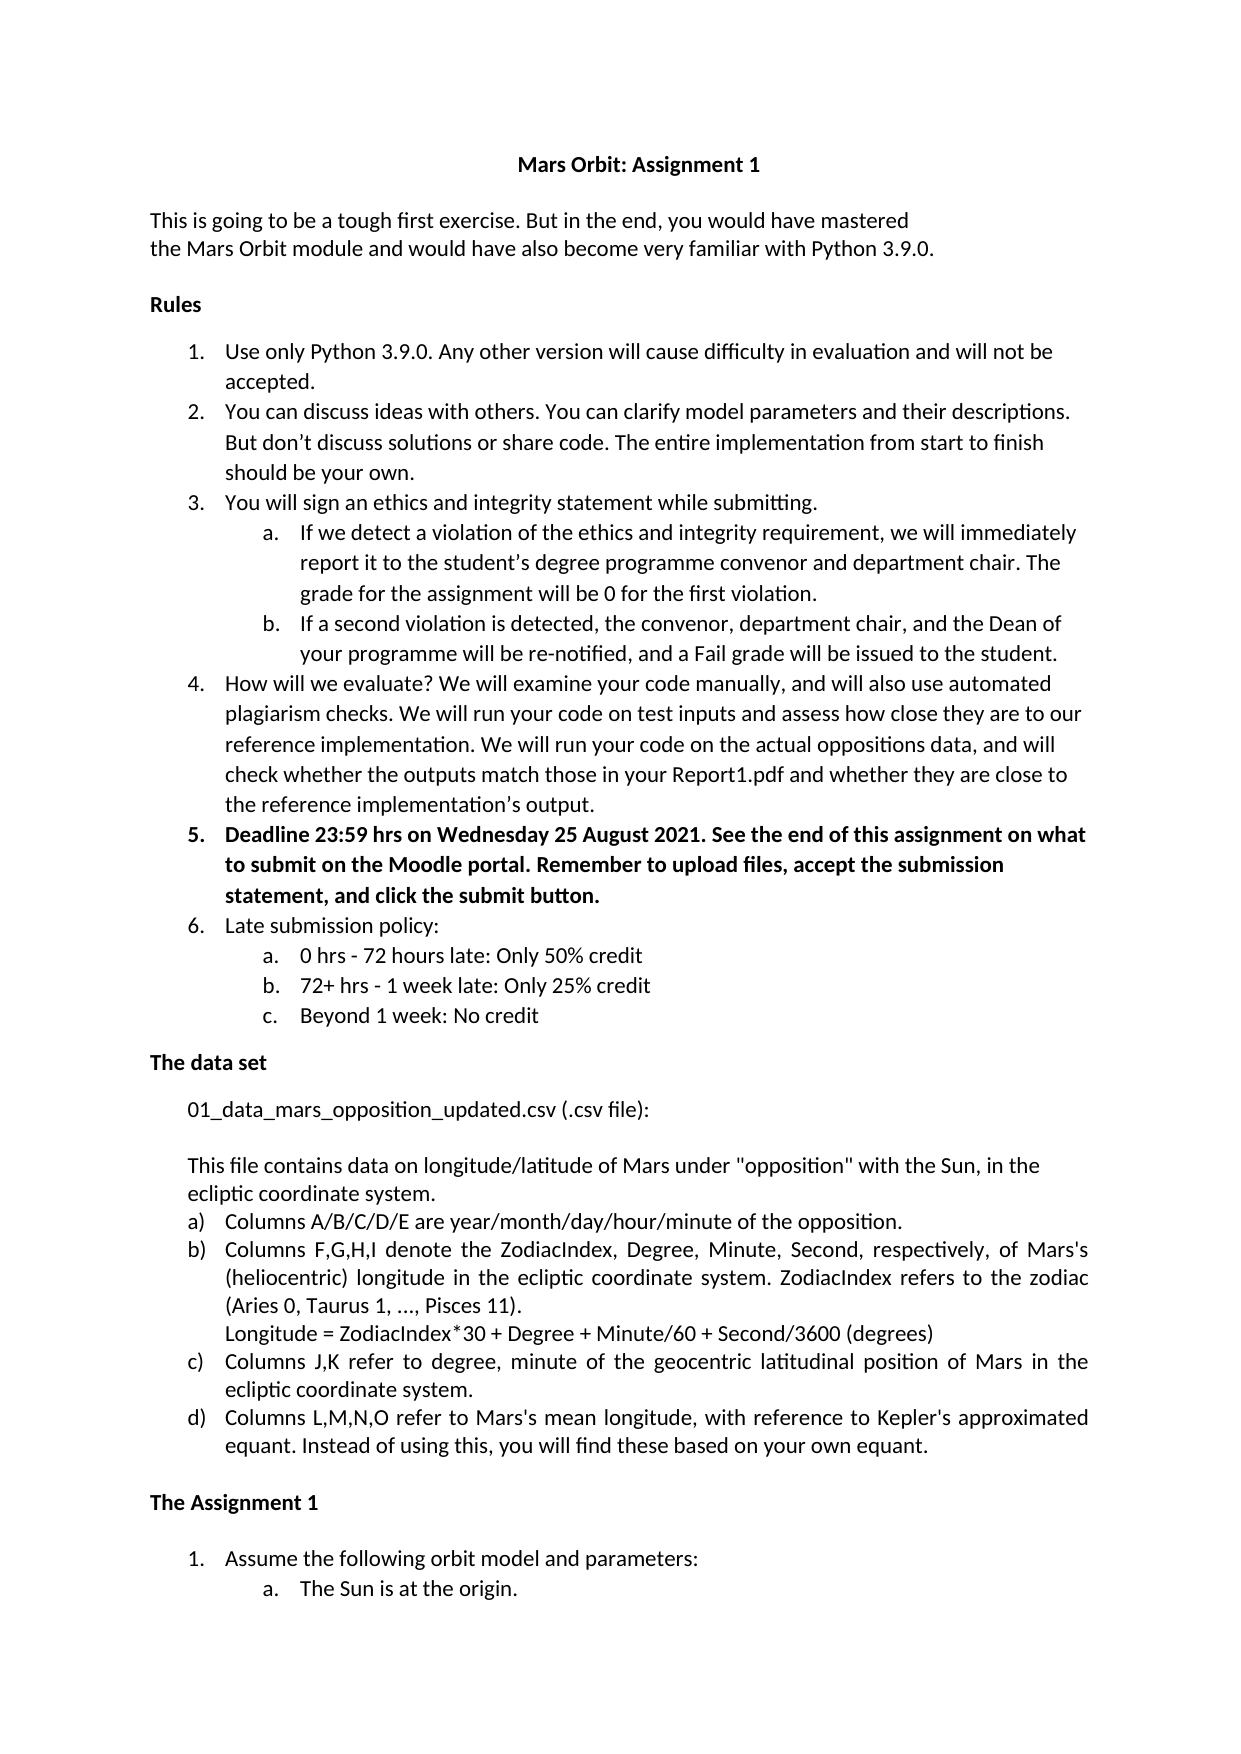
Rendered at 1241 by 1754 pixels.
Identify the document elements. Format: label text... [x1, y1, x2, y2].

list Longitude = ZodiacIndex*30 + Degree + Minute/60 + Second/3600 (degrees) [225, 1319, 1090, 1347]
text ecliptic coordinate system. [187, 1179, 1090, 1207]
text Mars Orbit: Assignment 1 [187, 150, 1090, 178]
list You will sign an ethics and integrity statement while submitting. [187, 488, 1090, 516]
list 72+ hrs - 1 week late: Only 25% credit [262, 971, 1090, 999]
text The Assignment 1 [150, 1488, 1090, 1516]
list If we detect a violation of the ethics and integrity requirement, we will immediately report it to the student’s degree programme convenor and department chair. The grade for the assignment will be 0 for the first violation. [262, 518, 1090, 607]
list You can discuss ideas with others. You can clarify model parameters and their descriptions. But don’t discuss solutions or share code. The entire implementation from start to finish should be your own. [187, 397, 1090, 486]
text This is going to be a tough first exercise. But in the end, you would have mastered [150, 206, 1090, 234]
list Columns J,K refer to degree, minute of the geocentric latitudinal position of Mars in the ecliptic coordinate system. [187, 1347, 1090, 1403]
list Use only Python 3.9.0. Any other version will cause difficulty in evaluation and will not be accepted. [187, 337, 1090, 395]
text the Mars Orbit module and would have also become very familiar with Python 3.9.0. [150, 234, 1090, 262]
list Columns L,M,N,O refer to Mars's mean longitude, with reference to Kepler's approximated equant. Instead of using this, you will find these based on your own equant. [187, 1403, 1090, 1459]
text Rules [150, 290, 1090, 318]
text 01_data_mars_opposition_updated.csv (.csv file): [187, 1095, 1090, 1123]
list Columns F,G,H,I denote the ZodiacIndex, Degree, Minute, Second, respectively, of Mars's (heliocentric) longitude in the ecliptic coordinate system. ZodiacIndex refers to the zodiac (Aries 0, Taurus 1, ..., Pisces 11). [187, 1235, 1090, 1319]
list The Sun is at the origin. [262, 1574, 1090, 1602]
text This file contains data on longitude/latitude of Mars under "opposition" with the Sun, in the [187, 1151, 1090, 1179]
list Assume the following orbit model and parameters: [187, 1544, 1090, 1572]
text The data set [150, 1048, 1090, 1076]
list 0 hrs - 72 hours late: Only 50% credit [262, 941, 1090, 969]
list Beyond 1 week: No credit [262, 1002, 1090, 1029]
list If a second violation is detected, the convenor, department chair, and the Dean of your programme will be re-notified, and a Fail grade will be issued to the student. [262, 609, 1090, 667]
list How will we evaluate? We will examine your code manually, and will also use automated plagiarism checks. We will run your code on test inputs and assess how close they are to our reference implementation. We will run your code on the actual oppositions data, and will check whether the outputs match those in your Report1.pdf and whether they are close to the reference implementation’s output. [187, 669, 1090, 818]
list Deadline 23:59 hrs on Wednesday 25 August 2021. See the end of this assignment on what to submit on the Moodle portal. Remember to upload files, accept the submission statement, and click the submit button. [187, 820, 1090, 909]
list Late submission policy: [187, 911, 1090, 939]
list Columns A/B/C/D/E are year/month/day/hour/minute of the opposition. [187, 1207, 1090, 1235]
